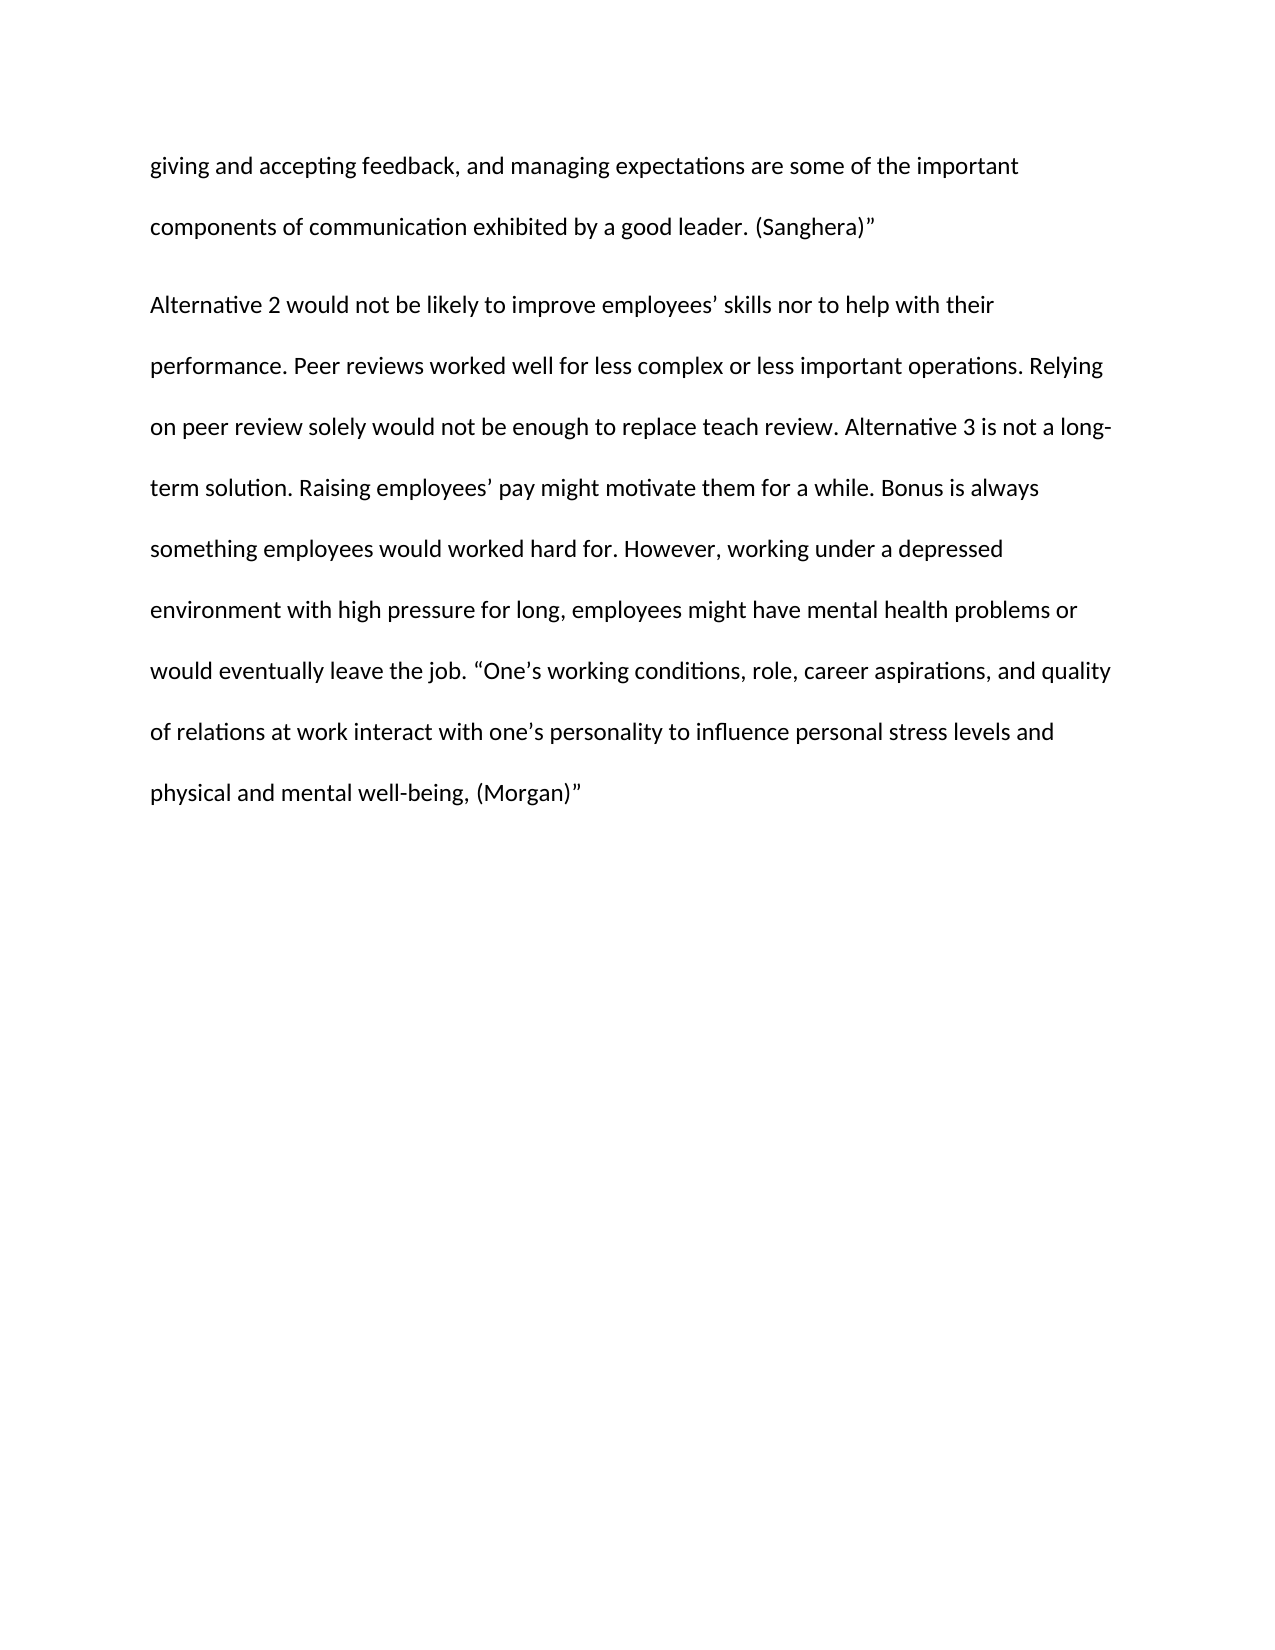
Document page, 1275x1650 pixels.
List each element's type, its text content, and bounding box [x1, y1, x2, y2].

text Alternative 2 would not be likely to improve employees’ skills nor to help with their performance. Peer reviews worked well for less complex or less important operations. Relying on peer review solely would not be enough to replace teach review. Alternative 3 is not a long-term solution. Raising employees’ pay might motivate them for a while. Bonus is always something employees would worked hard for. However, working under a depressed environment with high pressure for long, employees might have mental health problems or would eventually leave the job. “One’s working conditions, role, career aspirations, and quality of relations at work interact with one’s personality to influence personal stress levels and physical and mental well-being,” [150, 289, 1125, 808]
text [150, 150, 1125, 242]
